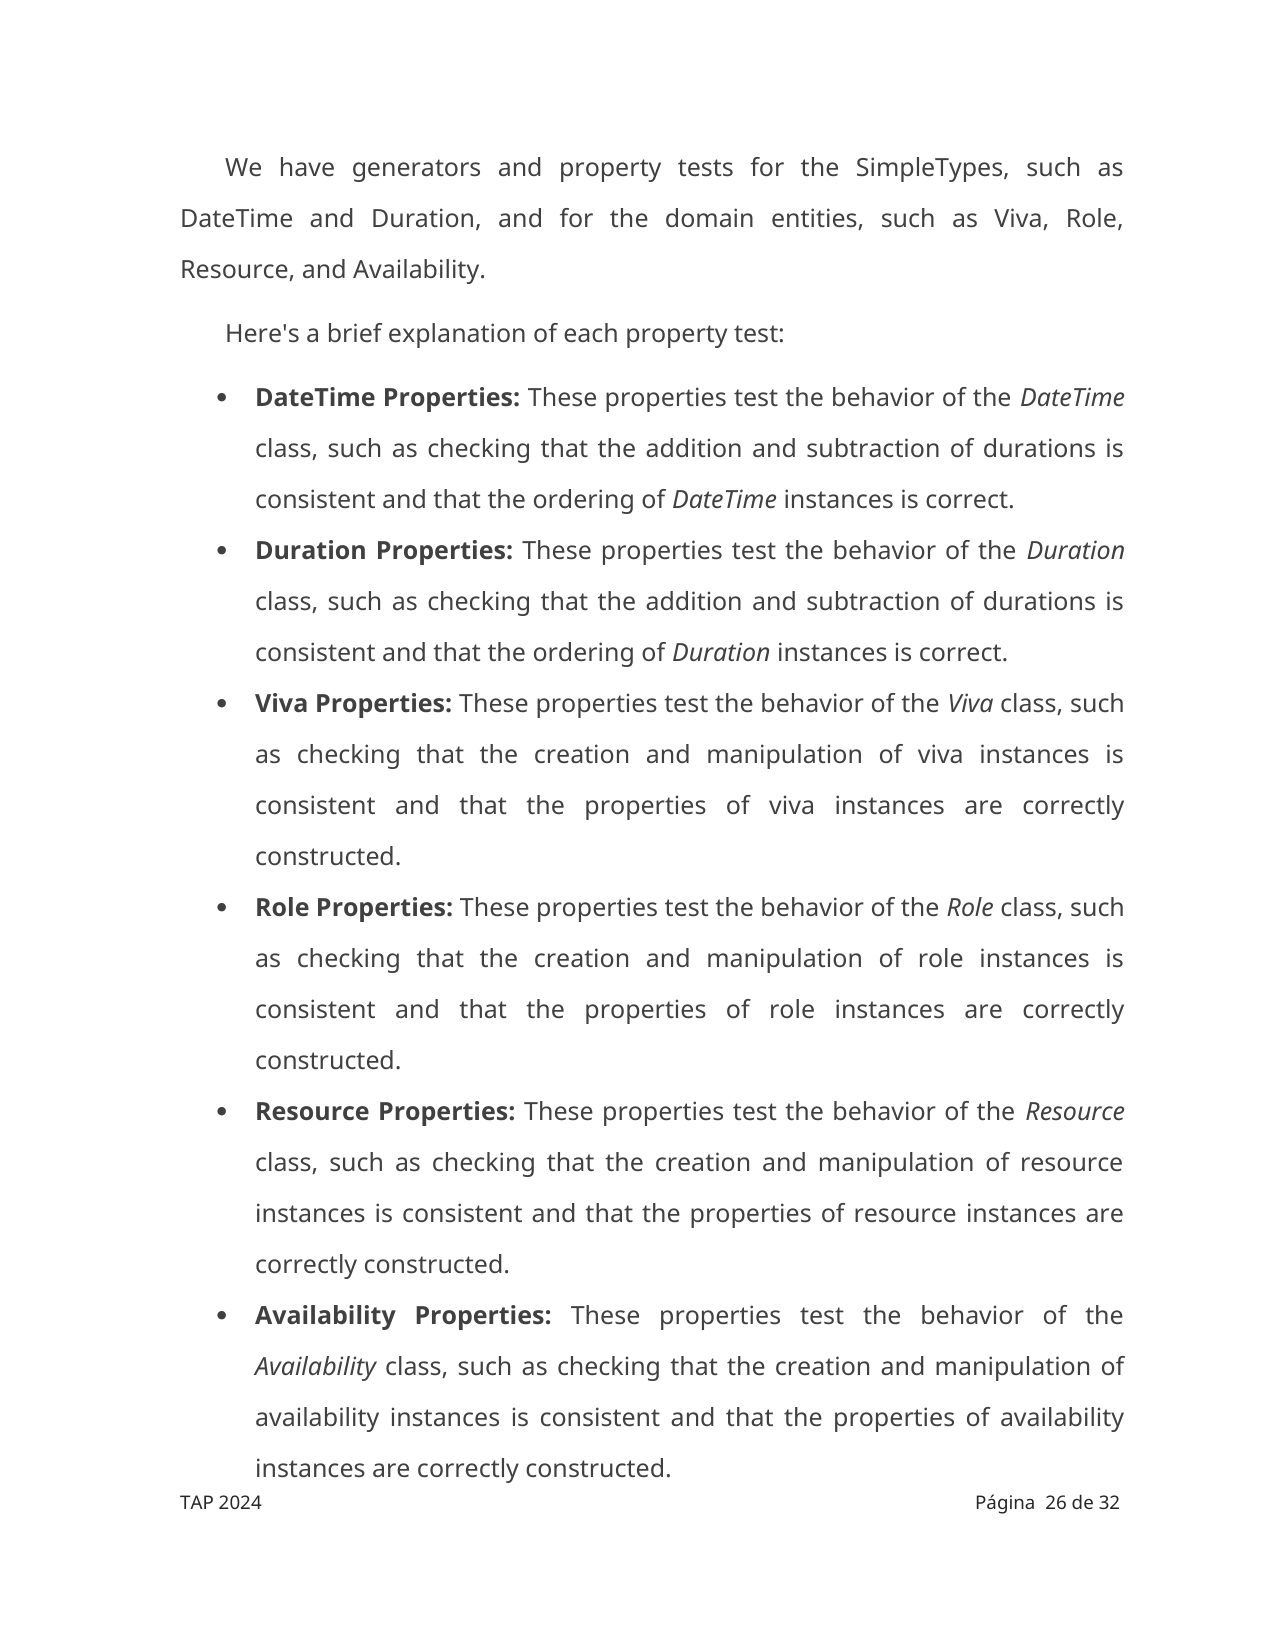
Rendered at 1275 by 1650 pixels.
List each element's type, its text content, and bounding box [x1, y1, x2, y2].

list Availability Properties: These properties test the behavior of the Availability class, such as checking that the creation and manipulation of availability instances is consistent and that the properties of availability instances are correctly constructed. [217, 1298, 1125, 1485]
list Resource Properties: These properties test the behavior of the Resource class, such as checking that the creation and manipulation of resource instances is consistent and that the properties of resource instances are correctly constructed. [217, 1094, 1125, 1281]
list Role Properties: These properties test the behavior of the Role class, such as checking that the creation and manipulation of role instances is consistent and that the properties of role instances are correctly constructed. [217, 889, 1125, 1077]
text We have generators and property tests for the SimpleTypes, such as DateTime and Duration, and for the domain entities, such as Viva, Role, Resource, and Availability. [180, 150, 1125, 286]
list DateTime Properties: These properties test the behavior of the DateTime class, such as checking that the addition and subtraction of durations is consistent and that the ordering of DateTime instances is correct. [217, 379, 1125, 515]
list Duration Properties: These properties test the behavior of the Duration class, such as checking that the addition and subtraction of durations is consistent and that the ordering of Duration instances is correct. [217, 532, 1125, 668]
text Here's a brief explanation of each property test: [180, 316, 1125, 350]
list Viva Properties: These properties test the behavior of the Viva class, such as checking that the creation and manipulation of viva instances is consistent and that the properties of viva instances are correctly constructed. [217, 685, 1125, 873]
